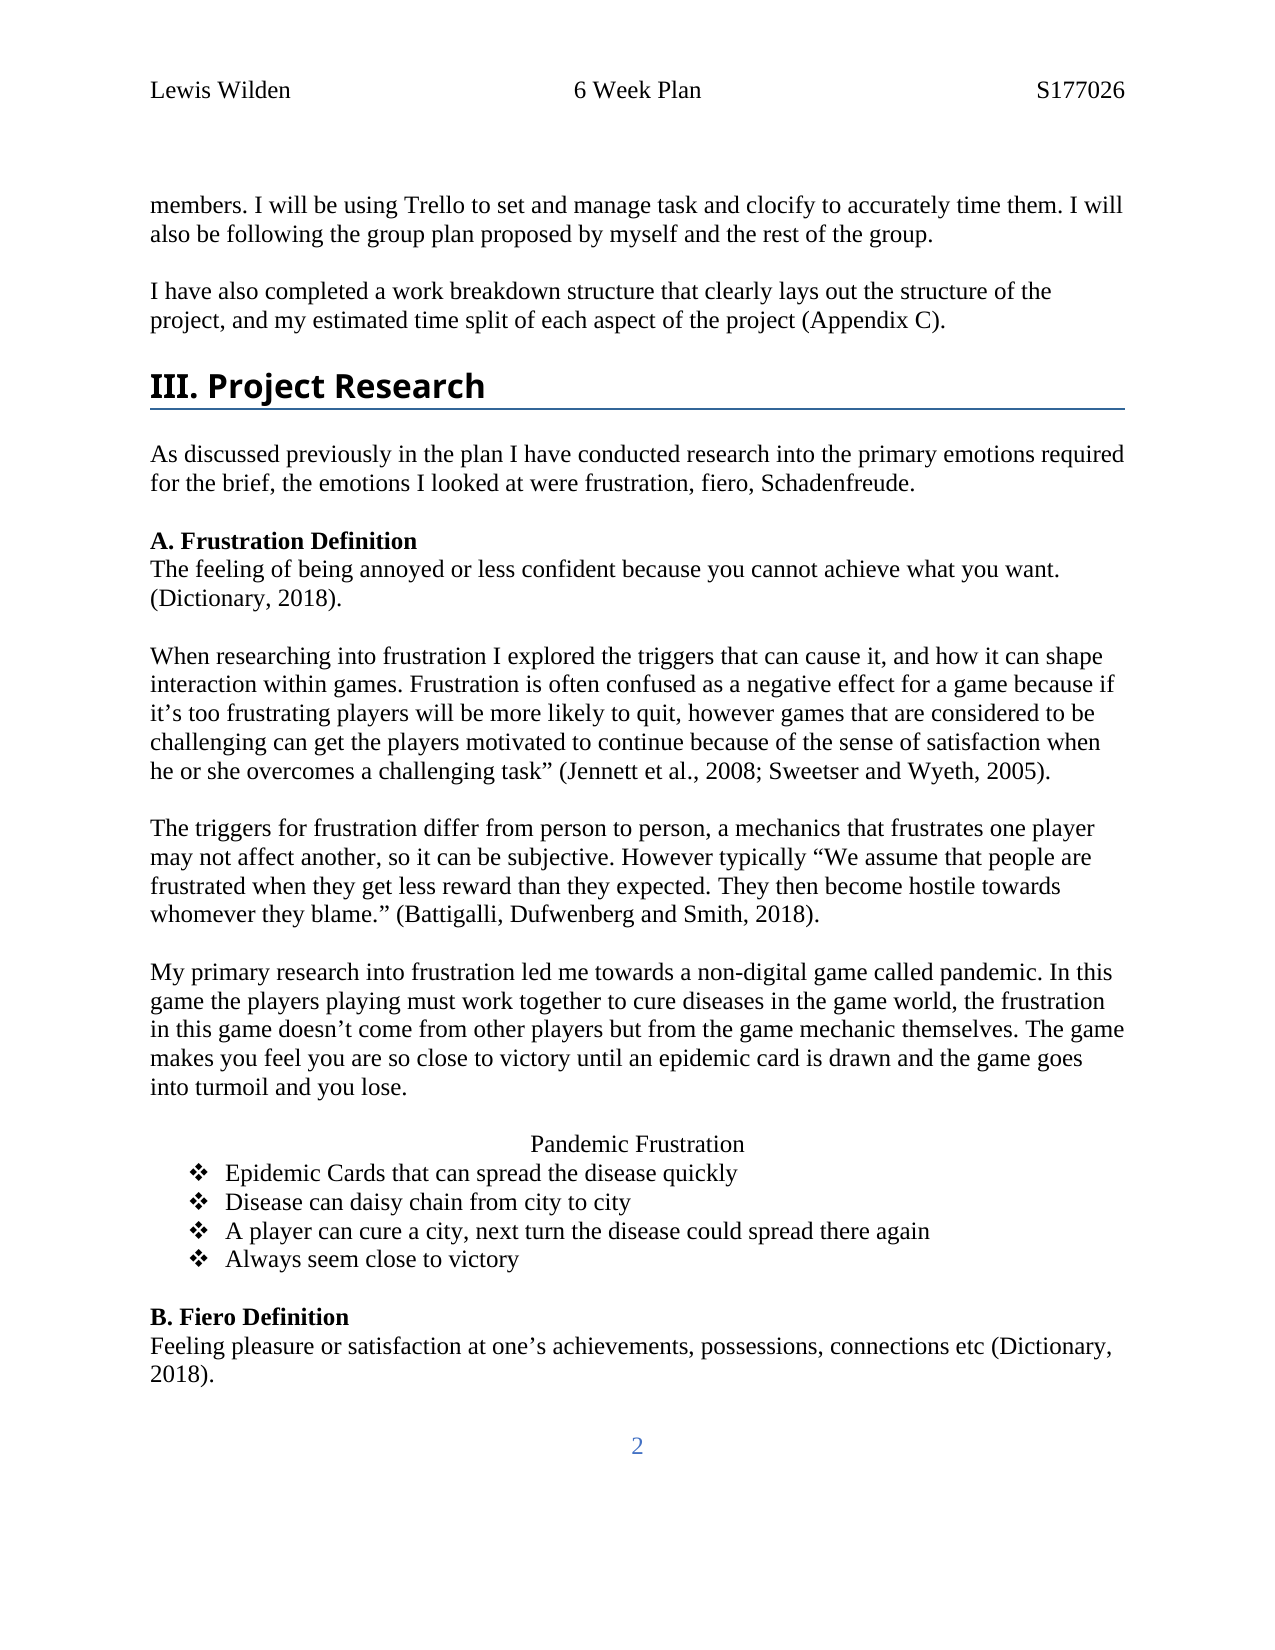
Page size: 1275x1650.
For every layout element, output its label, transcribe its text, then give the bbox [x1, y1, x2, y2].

text Feeling pleasure or satisfaction at one’s achievements, possessions, connections etc (Dictionary, 2018). [150, 1331, 1125, 1388]
text Pandemic Frustration [150, 1129, 1125, 1158]
list Disease can daisy chain from city to city [187, 1187, 1125, 1216]
text The triggers for frustration differ from person to person, a mechanics that frustrates one player may not affect another, so it can be subjective. However typically “We assume that people are frustrated when they get less reward than they expected. They then become hostile towards whomever they blame.” (Battigalli, Dufwenberg and Smith, 2018). [150, 813, 1125, 928]
list Always seem close to victory [187, 1244, 1125, 1273]
text I have also completed a work breakdown structure that clearly lays out the structure of the project, and my estimated time split of each aspect of the project (Appendix C). [150, 276, 1125, 334]
text When researching into frustration I explored the triggers that can cause it, and how it can shape interaction within games. Frustration is often confused as a negative effect for a game because if it’s too frustrating players will be more likely to quit, however games that are considered to be challenging can get the players motivated to continue because of the sense of satisfaction when he or she overcomes a challenging task” (Jennett et al., 2008; Sweetser and Wyeth, 2005). [150, 641, 1125, 784]
list Epidemic Cards that can spread the disease quickly [187, 1158, 1125, 1187]
subtitle III. Project Research [150, 363, 1125, 408]
text B. Fiero Definition [150, 1302, 1125, 1331]
list A player can cure a city, next turn the disease could spread there again [187, 1216, 1125, 1244]
text A. Frustration Definition [150, 526, 1125, 554]
text My primary research into frustration led me towards a non-digital game called pandemic. In this game the players playing must work together to cure diseases in the game world, the frustration in this game doesn’t come from other players but from the game mechanic themselves. The game makes you feel you are so close to victory until an epidemic card is drawn and the game goes into turmoil and you lose. [150, 957, 1125, 1101]
text The feeling of being annoyed or less confident because you cannot achieve what you want. (Dictionary, 2018). [150, 554, 1125, 612]
text As discussed previously in the plan I have conducted research into the primary emotions required for the brief, the emotions I looked at were frustration, fiero, Schadenfreude. [150, 439, 1125, 497]
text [150, 190, 1125, 247]
